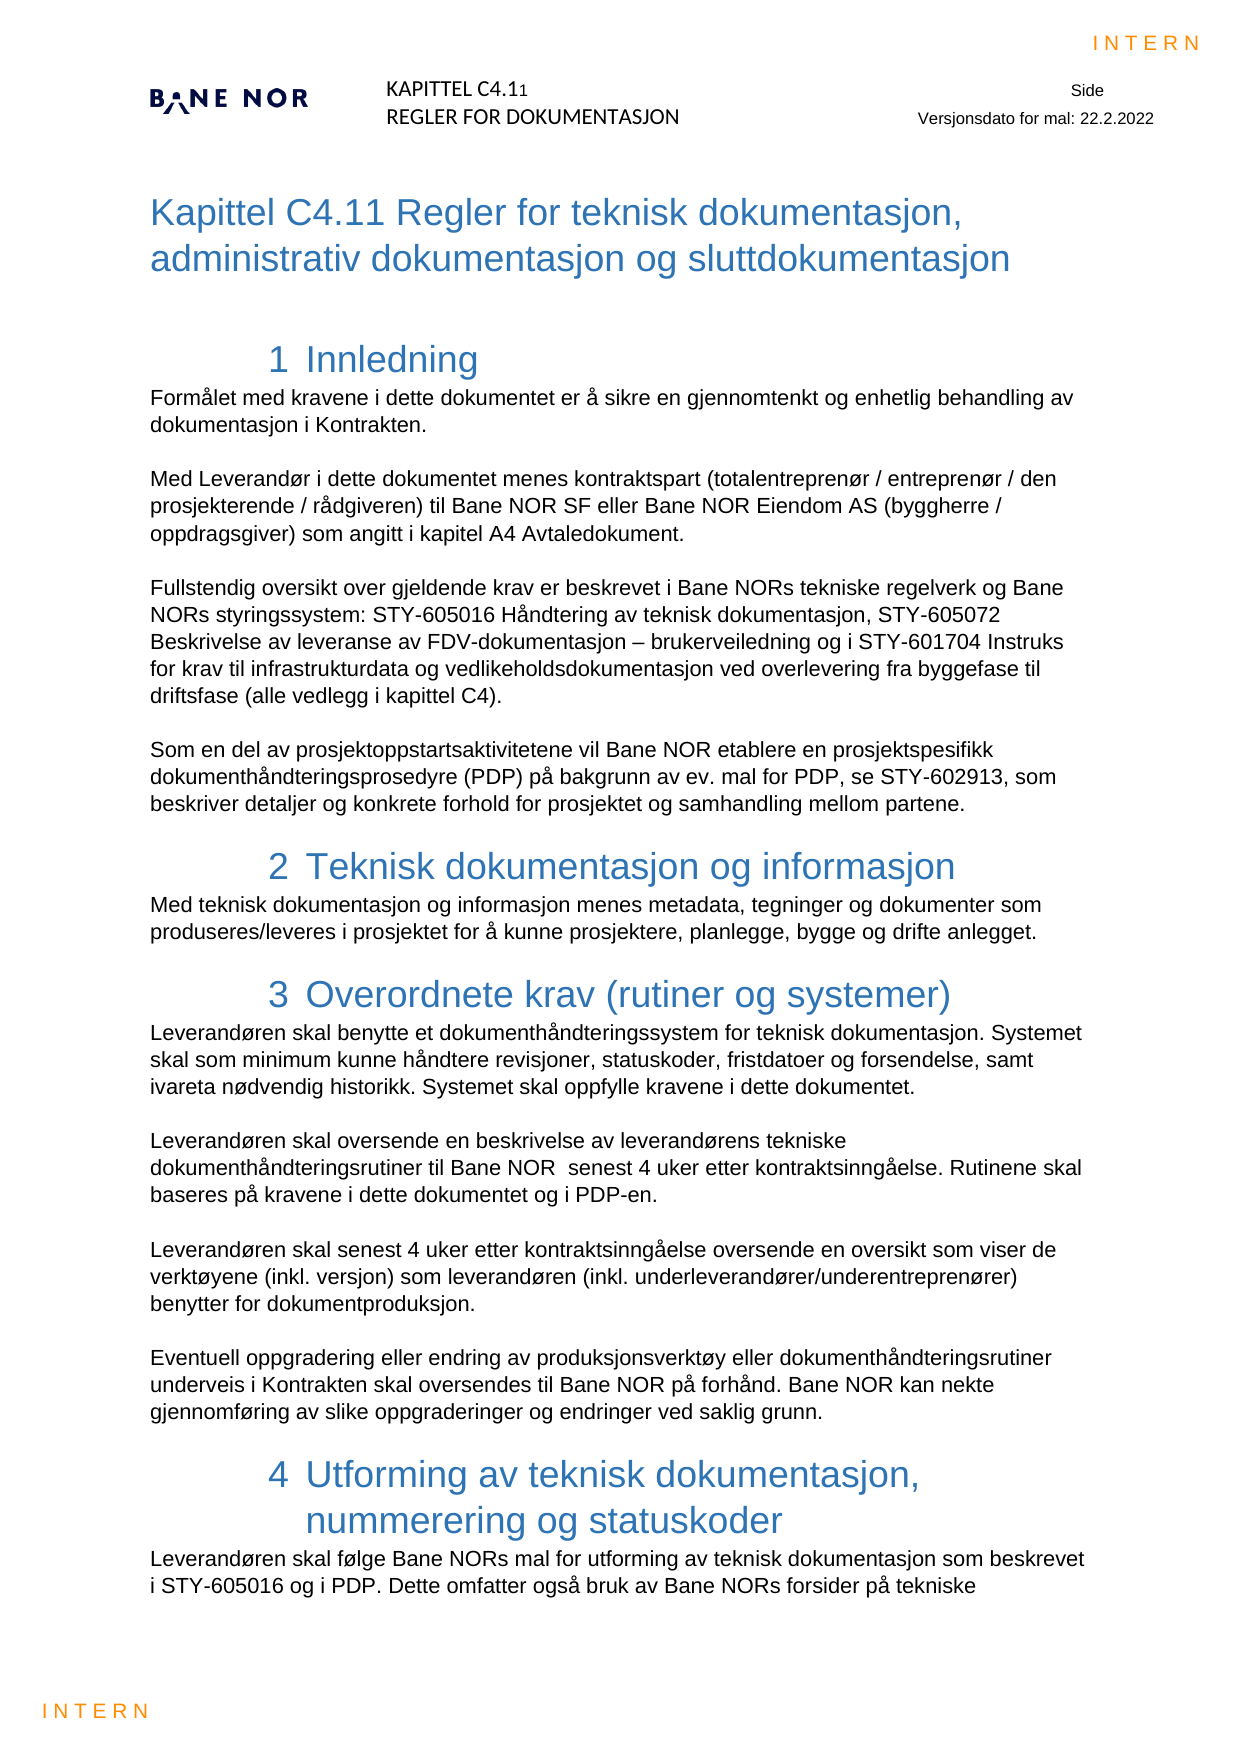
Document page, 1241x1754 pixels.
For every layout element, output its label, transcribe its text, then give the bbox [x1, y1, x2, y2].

text Fullstendig oversikt over gjeldende krav er beskrevet i Bane NORs tekniske regelverk og Bane NORs styringssystem: STY-605016 Håndtering av teknisk dokumentasjon, STY-605072 Beskrivelse av leveranse av FDV-dokumentasjon – brukerveiledning og i STY-601704 Instruks for krav til infrastrukturdata og vedlikeholdsdokumentasjon ved overlevering fra byggefase til driftsfase (alle vedlegg i kapittel C4). [150, 573, 1090, 709]
text Leverandøren skal benytte et dokumenthåndteringssystem for teknisk dokumentasjon. Systemet skal som minimum kunne håndtere revisjoner, statuskoder, fristdatoer og forsendelse, samt ivareta nødvendig historikk. Systemet skal oppfylle kravene i dette dokumentet. [150, 1019, 1090, 1100]
text Leverandøren skal oversende en beskrivelse av leverandørens tekniske dokumenthåndteringsrutiner til Bane NOR senest 4 uker etter kontraktsinngåelse. Rutinene skal baseres på kravene i dette dokumentet og i PDP-en. [150, 1127, 1090, 1208]
subtitle Utforming av teknisk dokumentasjon, nummerering og statuskoder [268, 1452, 1090, 1542]
picture [147, 88, 311, 114]
text Som en del av prosjektoppstartsaktivitetene vil Bane NOR etablere en prosjektspesifikk dokumenthåndteringsprosedyre (PDP) på bakgrunn av ev. mal for PDP, se STY-602913, som beskriver detaljer og konkrete forhold for prosjektet og samhandling mellom partene. [150, 736, 1090, 817]
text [150, 1545, 1090, 1599]
text Leverandøren skal senest 4 uker etter kontraktsinngåelse oversende en oversikt som viser de verktøyene (inkl. versjon) som leverandøren (inkl. underleverandører/underentreprenører) benytter for dokumentproduksjon. [150, 1235, 1090, 1317]
subtitle Kapittel C4.11 Regler for teknisk dokumentasjon, administrativ dokumentasjon og sluttdokumentasjon [150, 190, 1090, 280]
subtitle Teknisk dokumentasjon og informasjon [268, 844, 1090, 887]
subtitle Innledning [268, 337, 1090, 380]
text Med Leverandør i dette dokumentet menes kontraktspart (totalentreprenør / entreprenør / den prosjekterende / rådgiveren) til Bane NOR SF eller Bane NOR Eiendom AS (byggherre / oppdragsgiver) som angitt i kapitel A4 Avtaledokument. [150, 465, 1090, 546]
text Med teknisk dokumentasjon og informasjon menes metadata, tegninger og dokumenter som produseres/leveres i prosjektet for å kunne prosjektere, planlegge, bygge og drifte anlegget. [150, 891, 1090, 945]
text Eventuell oppgradering eller endring av produksjonsverktøy eller dokumenthåndteringsrutiner underveis i Kontrakten skal oversendes til Bane NOR på forhånd. Bane NOR kan nekte gjennomføring av slike oppgraderinger og endringer ved saklig grunn. [150, 1344, 1090, 1425]
text Formålet med kravene i dette dokumentet er å sikre en gjennomtenkt og enhetlig behandling av dokumentasjon i Kontrakten. [150, 384, 1090, 438]
subtitle Overordnete krav (rutiner og systemer) [268, 972, 1090, 1015]
